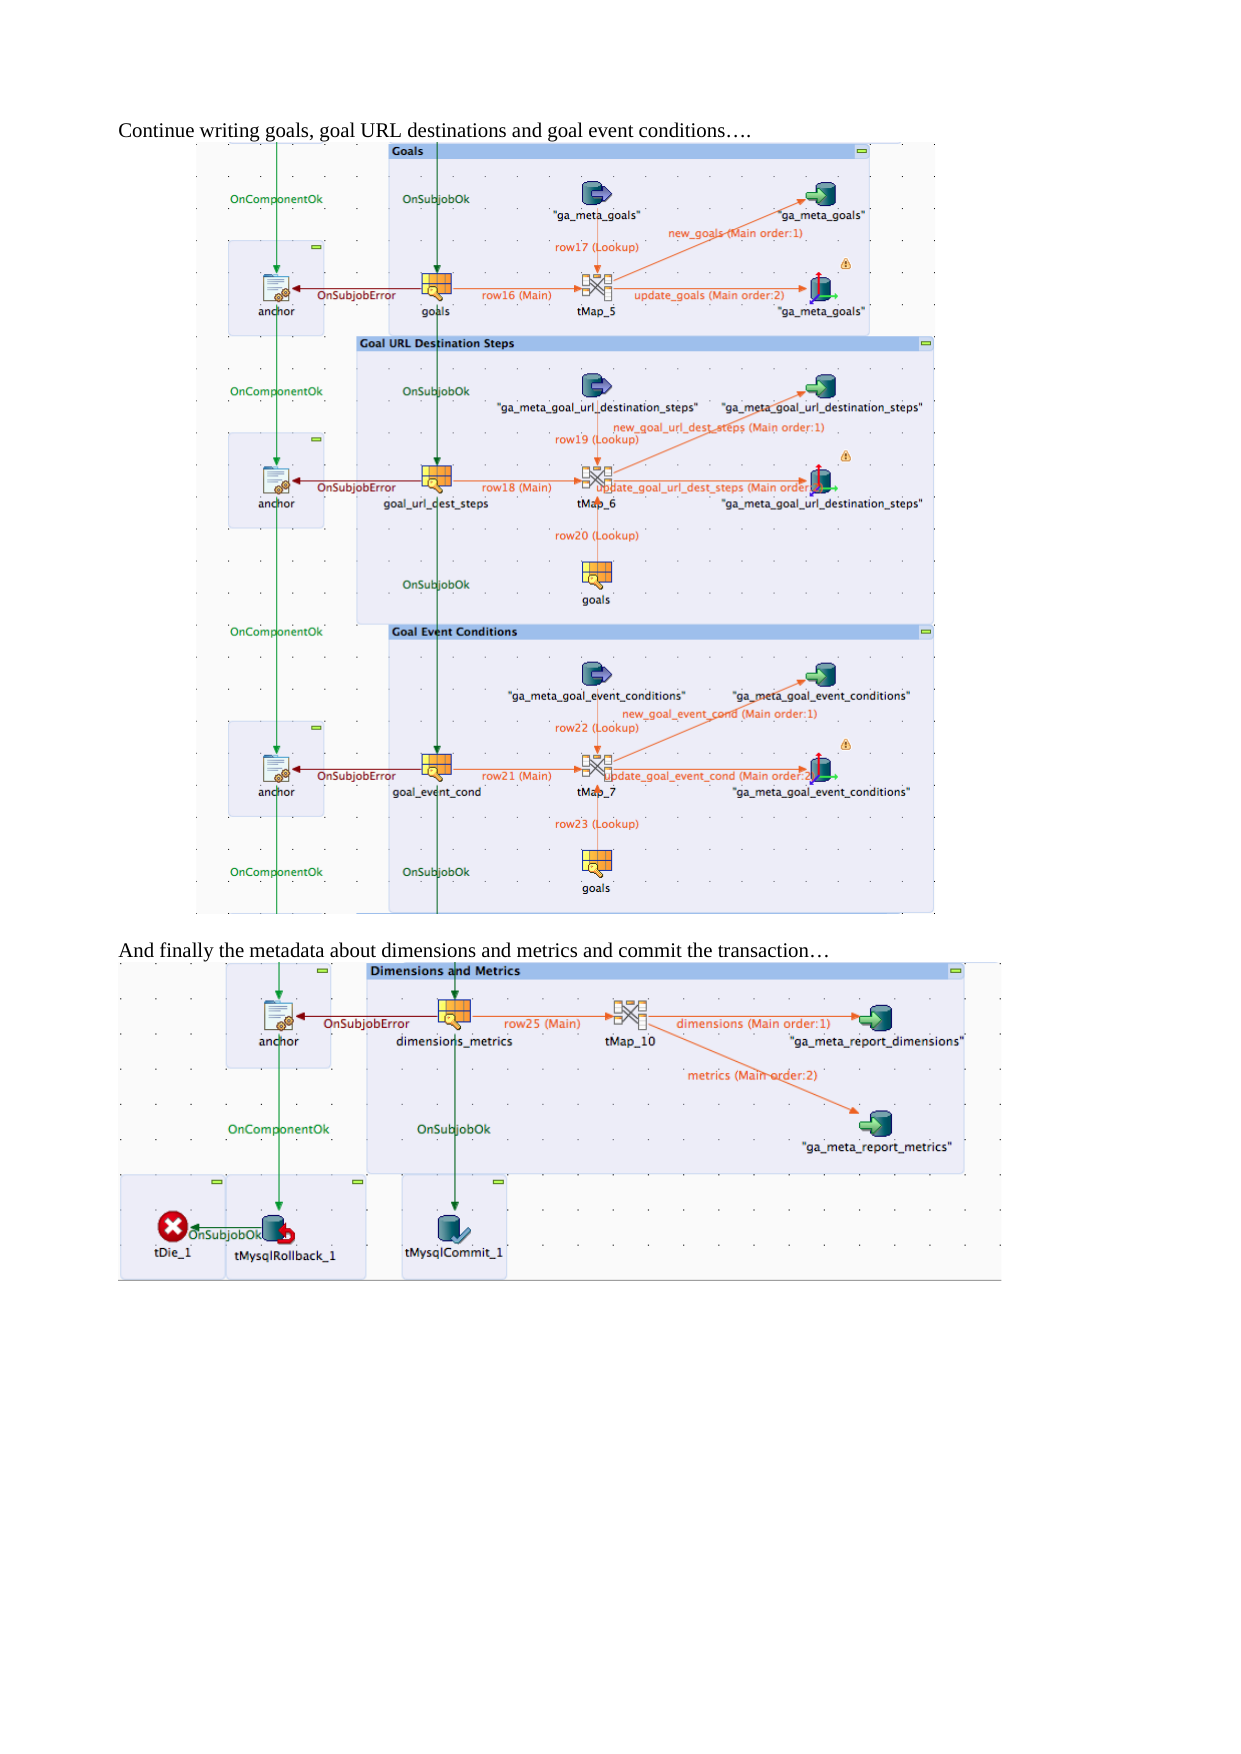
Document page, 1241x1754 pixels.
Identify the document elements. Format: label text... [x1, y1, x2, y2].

text And finally the metadata about dimensions and metrics and commit the transaction… [118, 938, 1122, 962]
picture [196, 142, 936, 914]
text Continue writing goals, goal URL destinations and goal event conditions…. [118, 118, 1122, 142]
picture [118, 962, 1002, 1281]
